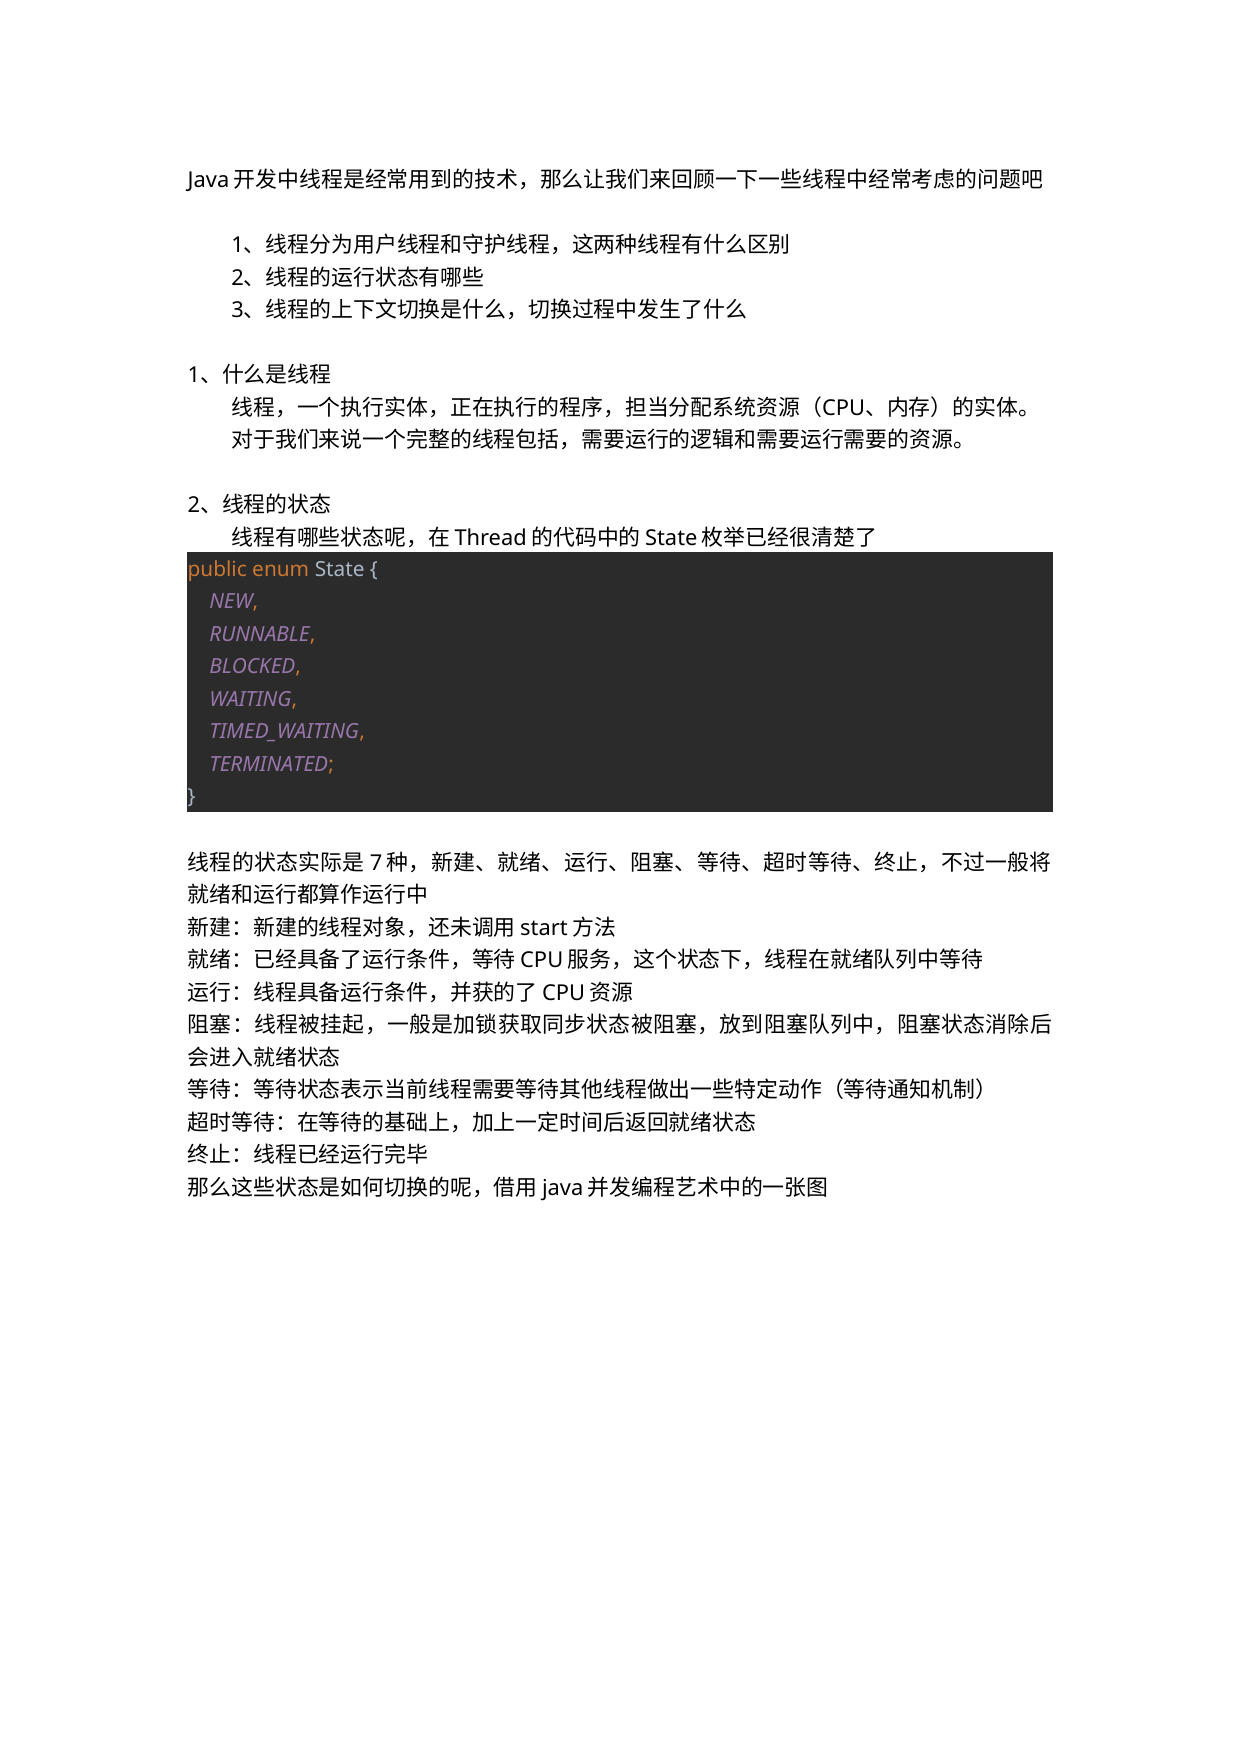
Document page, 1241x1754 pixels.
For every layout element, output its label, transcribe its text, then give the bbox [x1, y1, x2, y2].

text Java开发中线程是经常用到的技术，那么让我们来回顾一下一些线程中经常考虑的问题吧 [187, 162, 1053, 194]
text 线程有哪些状态呢，在Thread的代码中的State枚举已经很清楚了 [187, 519, 1053, 552]
text 3、线程的上下文切换是什么，切换过程中发生了什么 [187, 292, 1053, 324]
text 线程，一个执行实体，正在执行的程序，担当分配系统资源（CPU、内存）的实体。 [187, 389, 1053, 422]
text 阻塞：线程被挂起，一般是加锁获取同步状态被阻塞，放到阻塞队列中，阻塞状态消除后，会进入就绪状态 [187, 1007, 1053, 1072]
text 运行：线程具备运行条件，并获的了CPU资源 [187, 974, 1053, 1007]
text 新建：新建的线程对象，还未调用start方法 [187, 909, 1053, 942]
text 等待：等待状态表示当前线程需要等待其他线程做出一些特定动作（等待通知机制） [187, 1072, 1053, 1104]
text 2、线程的运行状态有哪些 [187, 259, 1053, 292]
text 对于我们来说一个完整的线程包括，需要运行的逻辑和需要运行需要的资源。 [187, 422, 1053, 454]
text 1、什么是线程 [187, 357, 1053, 389]
text 超时等待：在等待的基础上，加上一定时间后返回就绪状态 [187, 1104, 1053, 1137]
text 就绪：已经具备了运行条件，等待CPU服务，这个状态下，线程在就绪队列中等待 [187, 942, 1053, 974]
text 那么这些状态是如何切换的呢，借用java并发编程艺术中的一张图 [187, 1169, 1053, 1202]
text 2、线程的状态 [187, 487, 1053, 519]
text 线程的状态实际是7种，新建、就绪、运行、阻塞、等待、超时等待、终止，不过一般将就绪和运行都算作运行中 [187, 844, 1053, 909]
text 终止：线程已经运行完毕 [187, 1137, 1053, 1169]
text public enum State { NEW, RUNNABLE, BLOCKED, WAITING, TIMED_WAITING, TERMINATED; } [187, 552, 1053, 812]
text 1、线程分为用户线程和守护线程，这两种线程有什么区别 [187, 227, 1053, 259]
